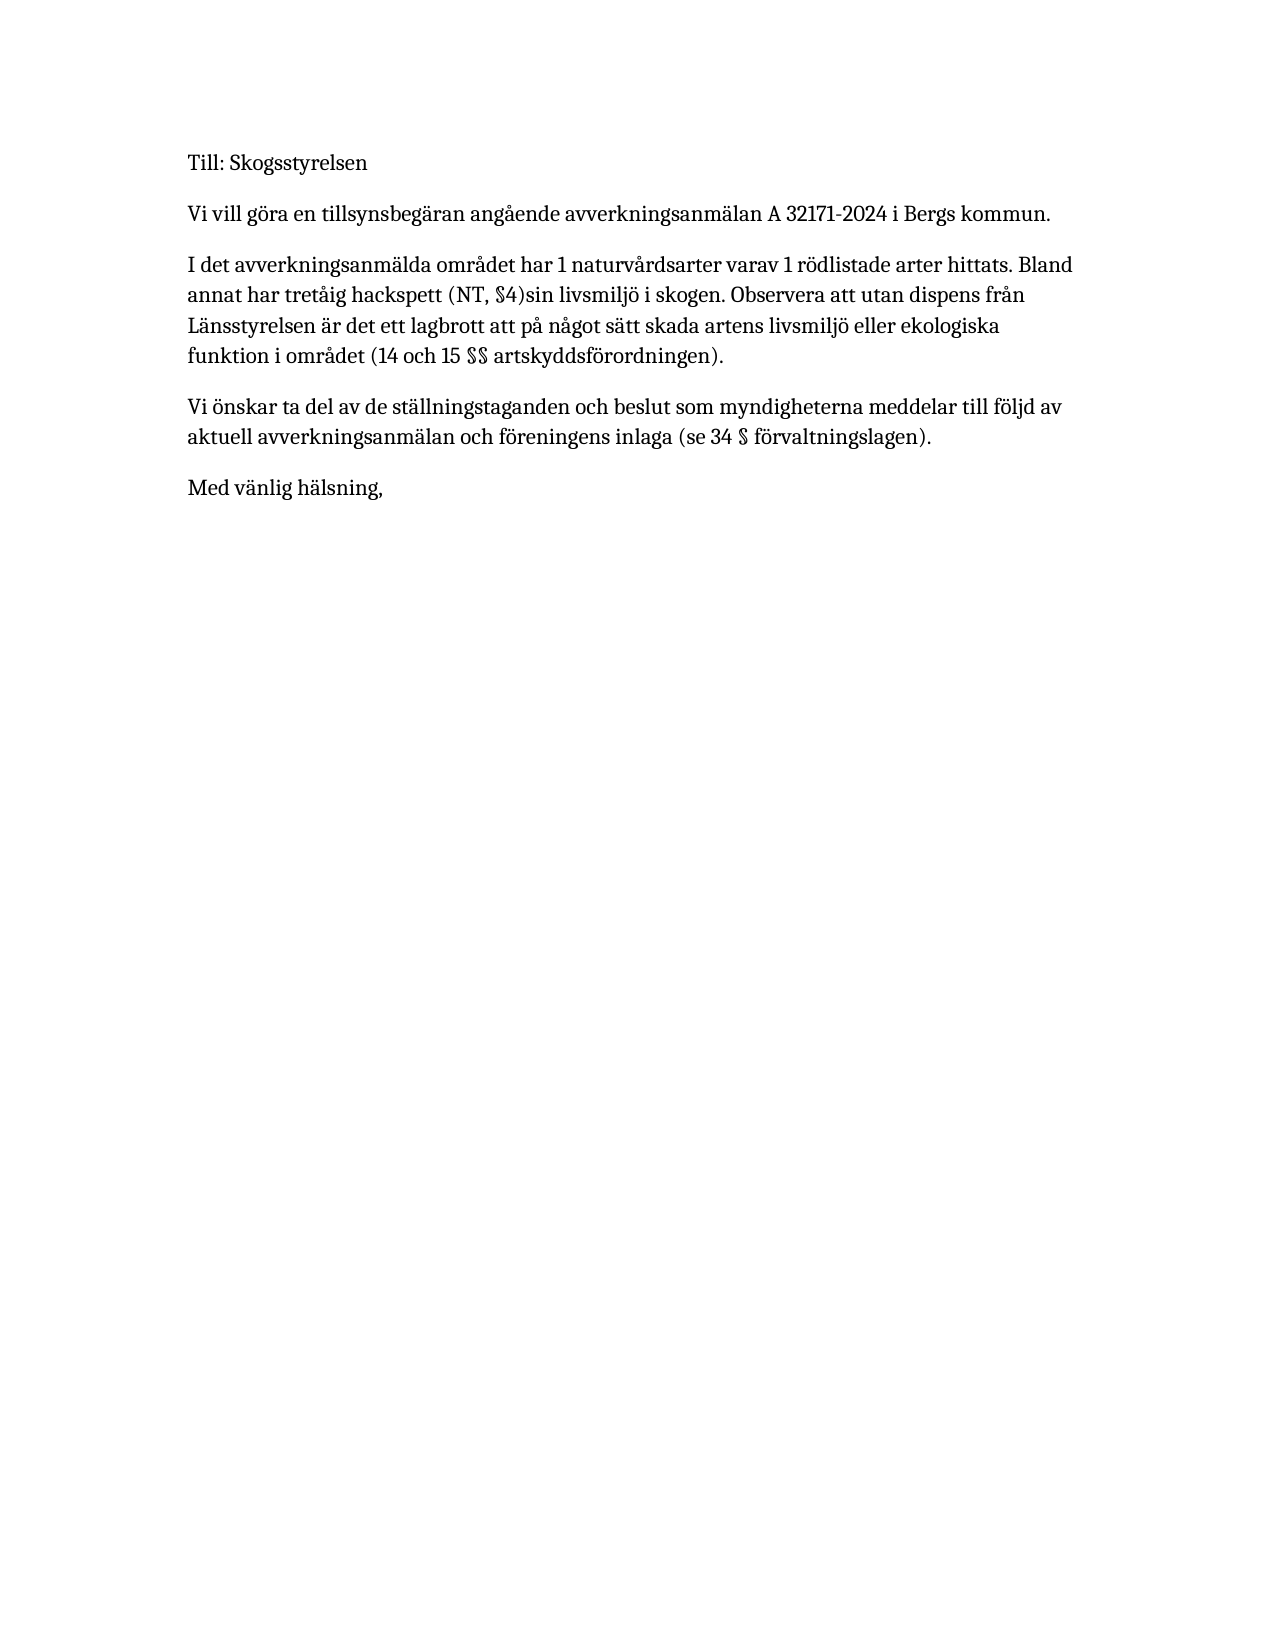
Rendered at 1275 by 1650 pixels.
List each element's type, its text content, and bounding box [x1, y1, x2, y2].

text I det avverkningsanmälda området har 1 naturvårdsarter varav 1 rödlistade arter hittats. Bland annat har tretåig hackspett (NT, §4)sin livsmiljö i skogen. Observera att utan dispens från Länsstyrelsen är det ett lagbrott att på något sätt skada artens livsmiljö eller ekologiska funktion i området (14 och 15 §§ artskyddsförordningen). [187, 252, 1087, 369]
text Till: Skogsstyrelsen [187, 150, 1087, 176]
text Med vänlig hälsning, [187, 475, 1087, 532]
text Vi vill göra en tillsynsbegäran angående avverkningsanmälan A 32171-2024 i Bergs kommun. [187, 201, 1087, 227]
text Vi önskar ta del av de ställningstaganden och beslut som myndigheterna meddelar till följd av aktuell avverkningsanmälan och föreningens inlaga (se 34 § förvaltningslagen). [187, 394, 1087, 450]
